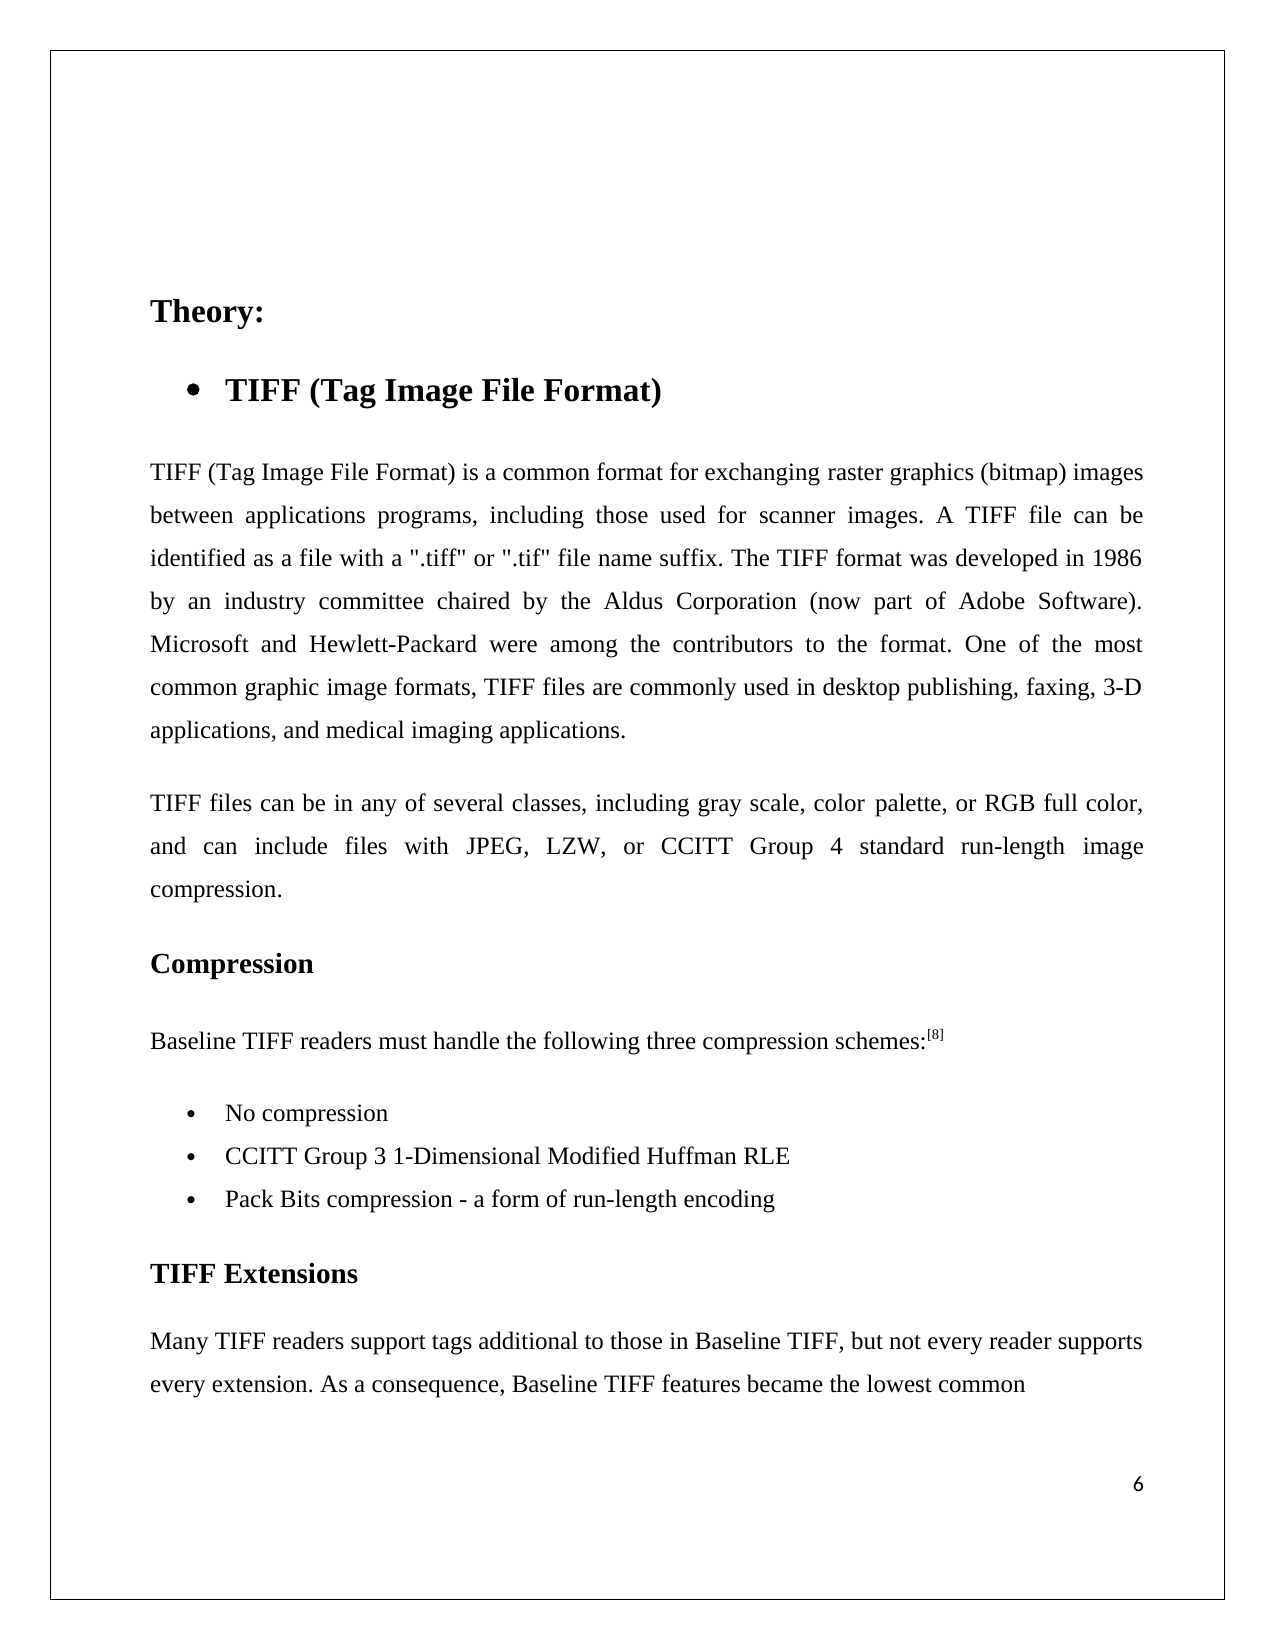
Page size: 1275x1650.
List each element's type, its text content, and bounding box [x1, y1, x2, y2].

list TIFF (Tag Image File Format) [187, 370, 1144, 408]
text TIFF files can be in any of several classes, including gray scale, color palette, or RGB full color, and can include files with JPEG, LZW, or CCITT Group 4 standard run-length image compression. [150, 788, 1144, 903]
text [150, 1326, 1144, 1398]
text Theory: [150, 292, 1144, 330]
subtitle Compression [150, 946, 1144, 980]
text TIFF Extensions [150, 1257, 1144, 1290]
text TIFF (Tag Image File Format) is a common format for exchanging raster graphics (bitmap) images between applications programs, including those used for scanner images. A TIFF file can be identified as a file with a ".tiff" or ".tif" file name suffix. The TIFF format was developed in 1986 by an industry committee chaired by the Aldus Corporation (now part of Adobe Software). Microsoft and Hewlett-Packard were among the contributors to the format. One of the most common graphic image formats, TIFF files are commonly used in desktop publishing, faxing, 3-D applications, and medical imaging applications. [150, 457, 1144, 744]
text Baseline TIFF readers must handle the following three compression schemes:[8] [150, 1026, 1144, 1054]
list Pack Bits compression - a form of run-length encoding [187, 1184, 1144, 1213]
list No compression [187, 1098, 1144, 1127]
list CCITT Group 3 1-Dimensional Modified Huffman RLE [187, 1141, 1144, 1170]
